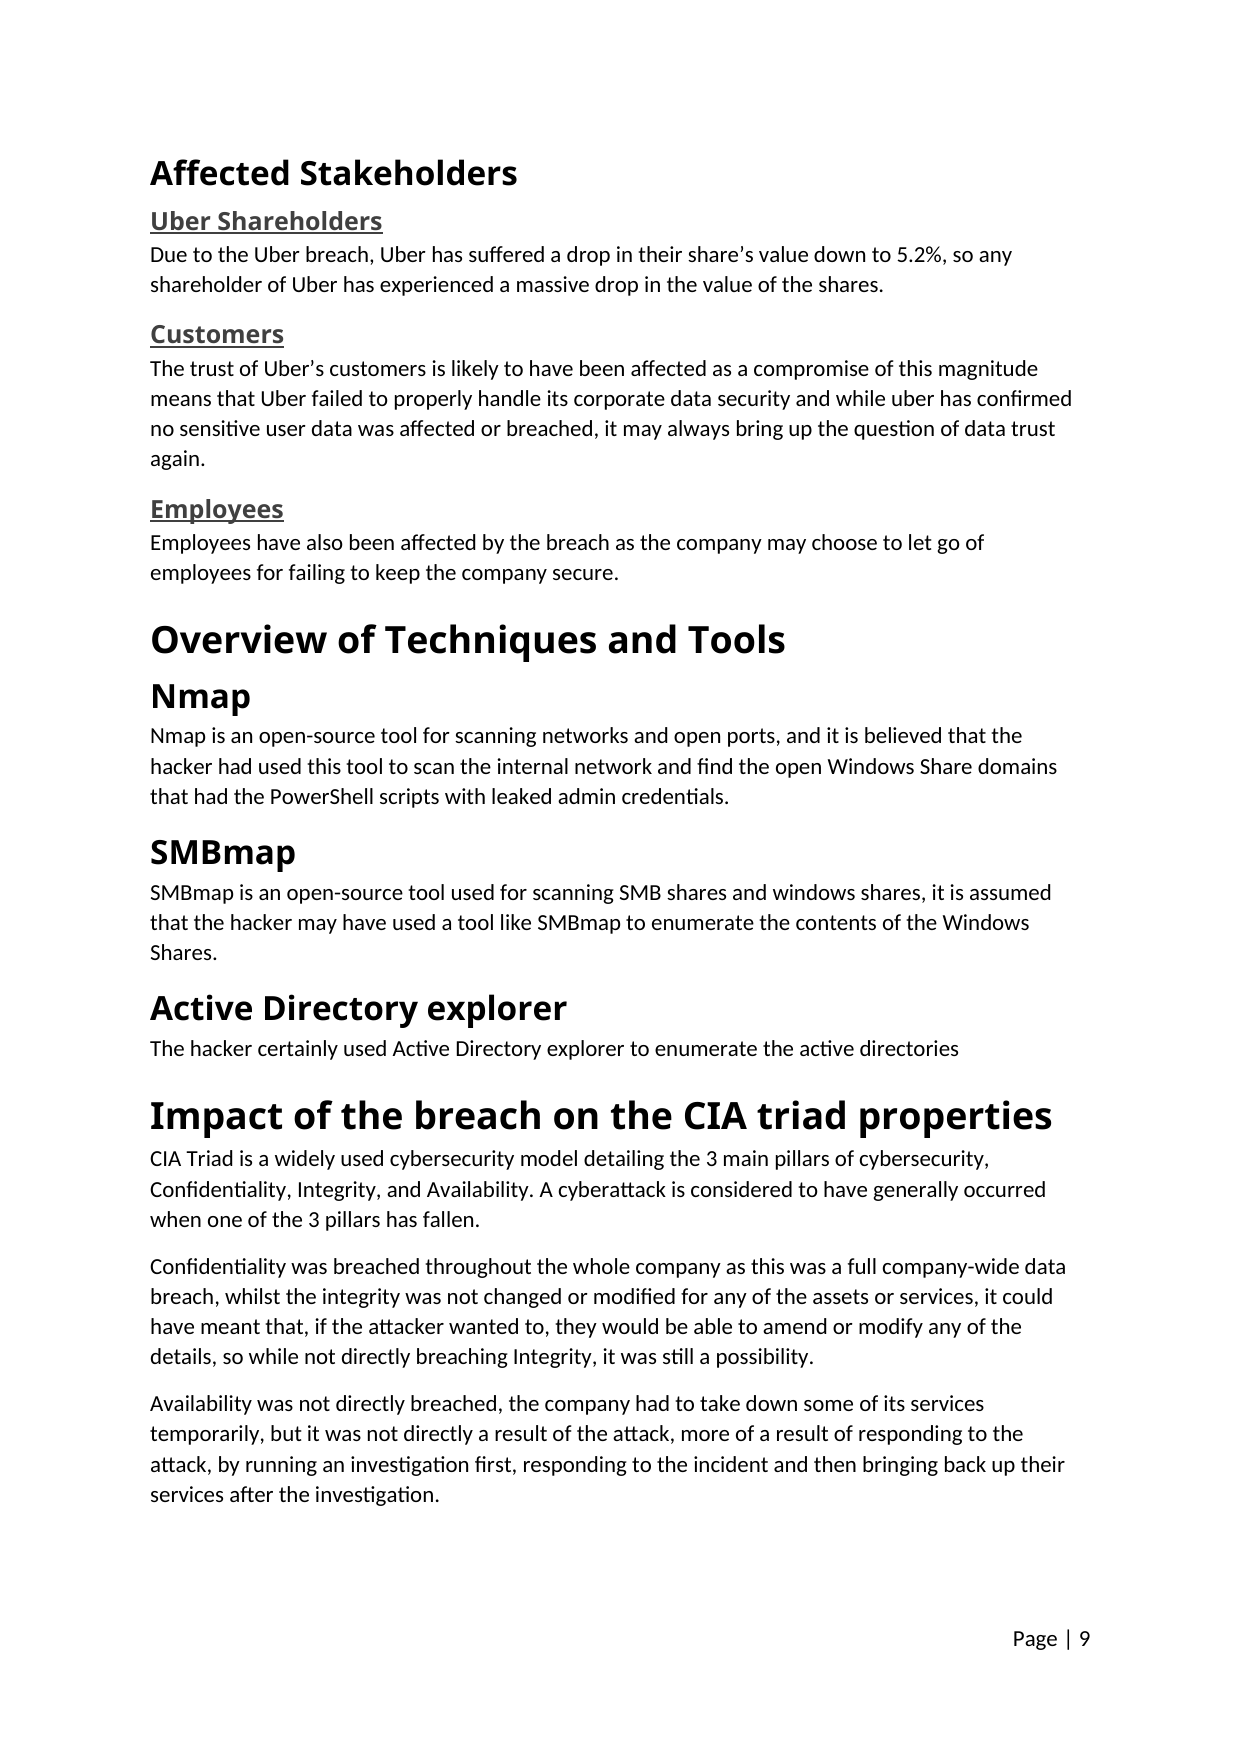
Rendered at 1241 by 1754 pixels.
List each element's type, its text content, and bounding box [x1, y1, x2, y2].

subtitle Affected Stakeholders [150, 150, 1090, 195]
text CIA Triad is a widely used cybersecurity model detailing the 3 main pillars of cybersecurity, Confidentiality, Integrity, and Availability. A cyberattack is considered to have generally occurred when one of the 3 pillars has fallen. [150, 1144, 1090, 1233]
text Availability was not directly breached, the company had to take down some of its services temporarily, but it was not directly a result of the attack, more of a result of responding to the attack, by running an investigation first, responding to the incident and then bringing back up their services after the investigation. [150, 1389, 1090, 1508]
text The trust of Uber’s customers is likely to have been affected as a compromise of this magnitude means that Uber failed to properly handle its corporate data security and while uber has confirmed no sensitive user data was affected or breached, it may always bring up the question of data trust again. [150, 354, 1090, 472]
text Confidentiality was breached throughout the whole company as this was a full company-wide data breach, whilst the integrity was not changed or modified for any of the assets or services, it could have meant that, if the attacker wanted to, they would be able to amend or modify any of the details, so while not directly breaching Integrity, it was still a possibility. [150, 1252, 1090, 1370]
subtitle Customers [150, 317, 1090, 351]
subtitle Uber Shareholders [150, 203, 1090, 237]
text Due to the Uber breach, Uber has suffered a drop in their share’s value down to 5.2%, so any shareholder of Uber has experienced a massive drop in the value of the shares. [150, 240, 1090, 298]
subtitle Employees [150, 491, 1090, 525]
text Employees have also been affected by the breach as the company may choose to let go of employees for failing to keep the company secure. [150, 528, 1090, 586]
subtitle Impact of the breach on the CIA triad properties [150, 1089, 1090, 1140]
subtitle Active Directory explorer [150, 985, 1090, 1031]
subtitle SMBmap [150, 829, 1090, 874]
text SMBmap is an open-source tool used for scanning SMB shares and windows shares, it is assumed that the hacker may have used a tool like SMBmap to enumerate the contents of the Windows Shares. [150, 878, 1090, 966]
subtitle Nmap [150, 673, 1090, 718]
subtitle Overview of Techniques and Tools [150, 613, 1090, 664]
text Nmap is an open-source tool for scanning networks and open ports, and it is believed that the hacker had used this tool to scan the internal network and find the open Windows Share domains that had the PowerShell scripts with leaked admin credentials. [150, 722, 1090, 810]
text The hacker certainly used Active Directory explorer to enumerate the active directories [150, 1034, 1090, 1062]
